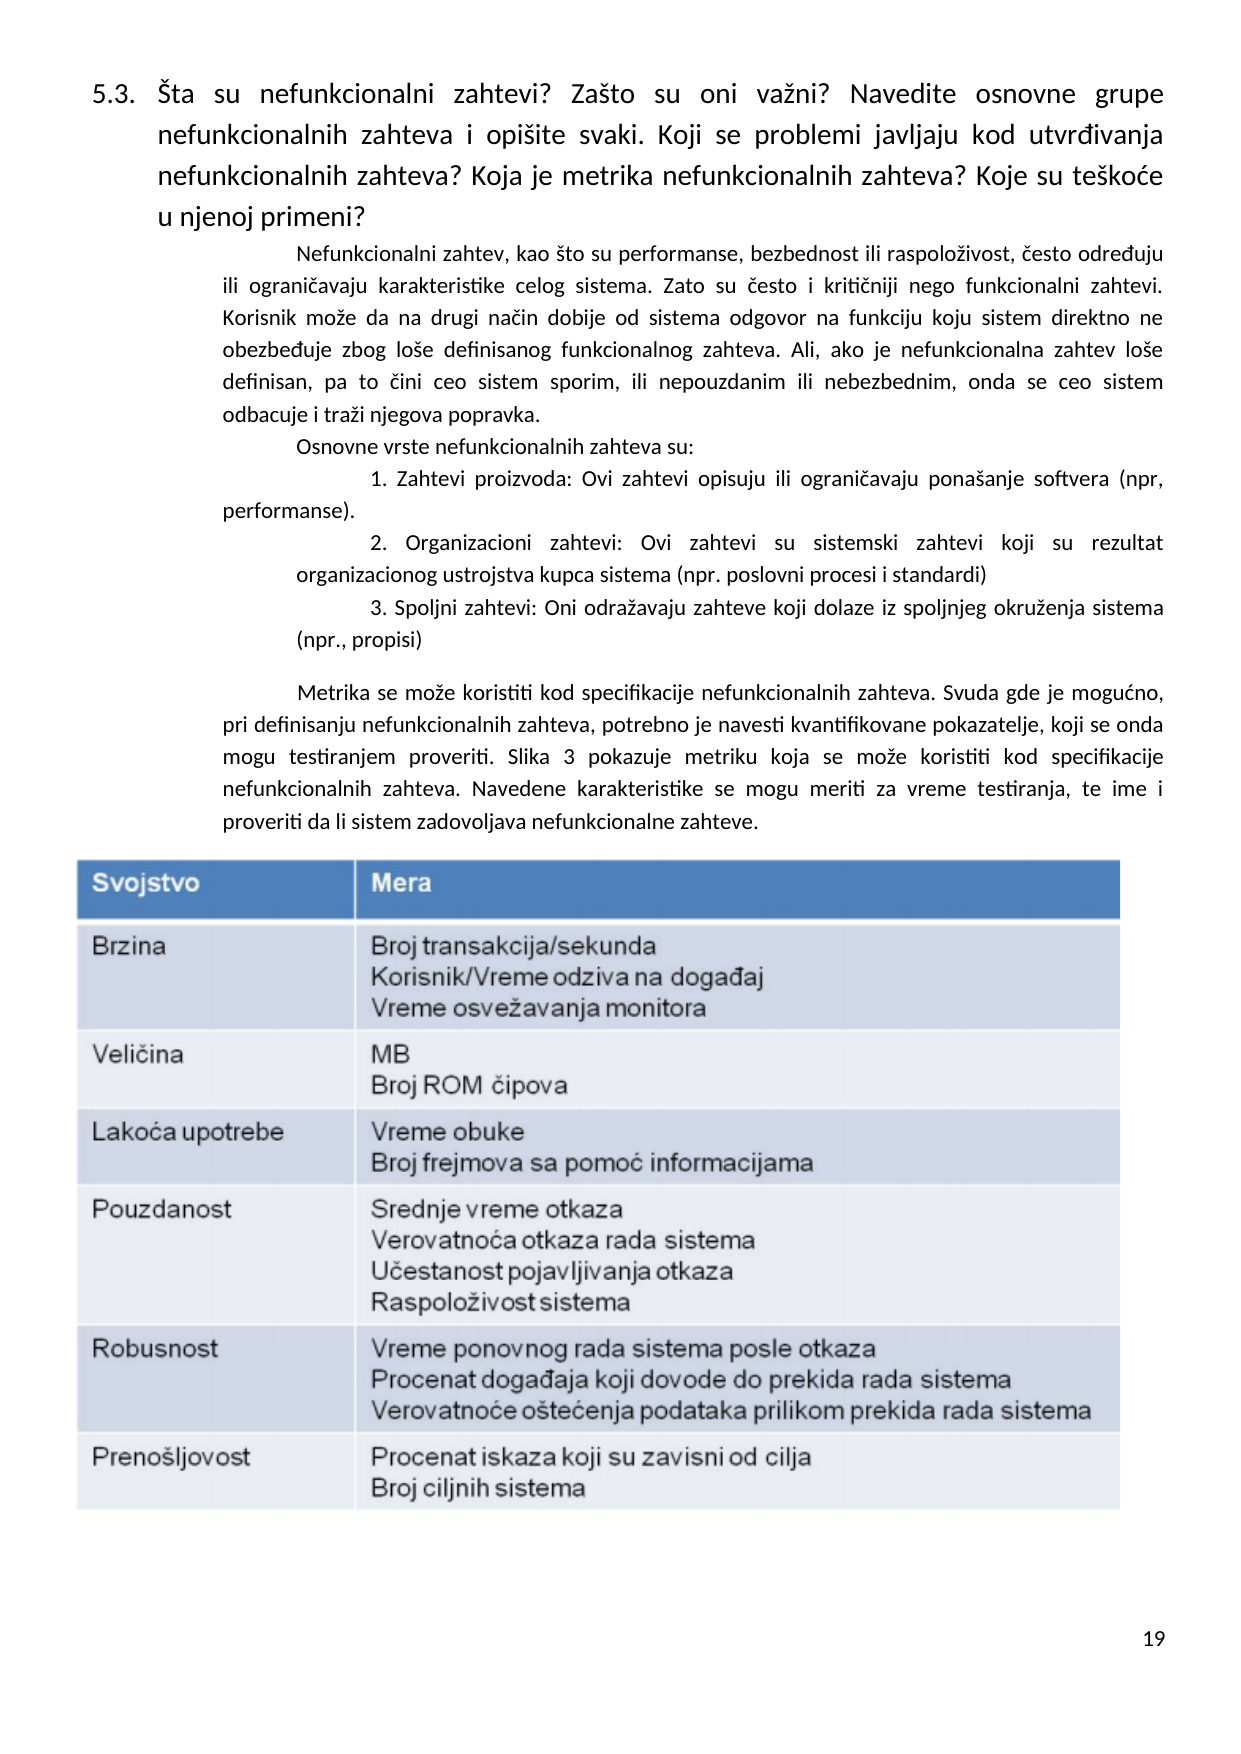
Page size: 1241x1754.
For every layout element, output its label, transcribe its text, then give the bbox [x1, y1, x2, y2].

text Metrika se može koristiti kod specifikacije nefunkcionalnih zahteva. Svuda gde je mogućno, pri definisanju nefunkcionalnih zahteva, potrebno je navesti kvantifikovane pokazatelje, koji se onda mogu testiranjem proveriti. Slika 3 pokazuje metriku koja se može koristiti kod specifikacije nefunkcionalnih zahteva. Navedene karakteristike se mogu meriti za vreme testiranja, te ime i proveriti da li sistem zadovoljava nefunkcionalne zahteve. [222, 678, 1165, 835]
list Nefunkcionalni zahtev, kao što su performanse, bezbednost ili raspoloživost, često određuju ili ograničavaju karakteristike celog sistema. Zato su često i kritičniji nego funkcionalni zahtevi. Korisnik može da na drugi način dobije od sistema odgovor na funkciju koju sistem direktno ne obezbeđuje zbog loše definisanog funkcionalnog zahteva. Ali, ako je nefunkcionalna zahtev loše definisan, pa to čini ceo sistem sporim, ili nepouzdanim ili nebezbednim, onda se ceo sistem odbacuje i traži njegova popravka. [222, 239, 1165, 428]
list 2. Organizacioni zahtevi: Ovi zahtevi su sistemski zahtevi koji su rezultat organizacionog ustrojstva kupca sistema (npr. poslovni procesi i standardi) [296, 528, 1165, 589]
list Šta su nefunkcionalni zahtevi? Zašto su oni važni? Navedite osnovne grupe nefunkcionalnih zahteva i opišite svaki. Koji se problemi javljaju kod utvrđivanja nefunkcionalnih zahteva? Koja je metrika nefunkcionalnih zahteva? Koje su teškoće u njenoj primeni? [92, 75, 1165, 233]
picture [75, 859, 1121, 1521]
list 1. Zahtevi proizvoda: Ovi zahtevi opisuju ili ograničavaju ponašanje softvera (npr, performanse). [222, 464, 1165, 524]
list 3. Spoljni zahtevi: Oni odražavaju zahteve koji dolaze iz spoljnjeg okruženja sistema (npr., propisi) [296, 593, 1165, 653]
list Osnovne vrste nefunkcionalnih zahteva su: [222, 432, 1165, 460]
